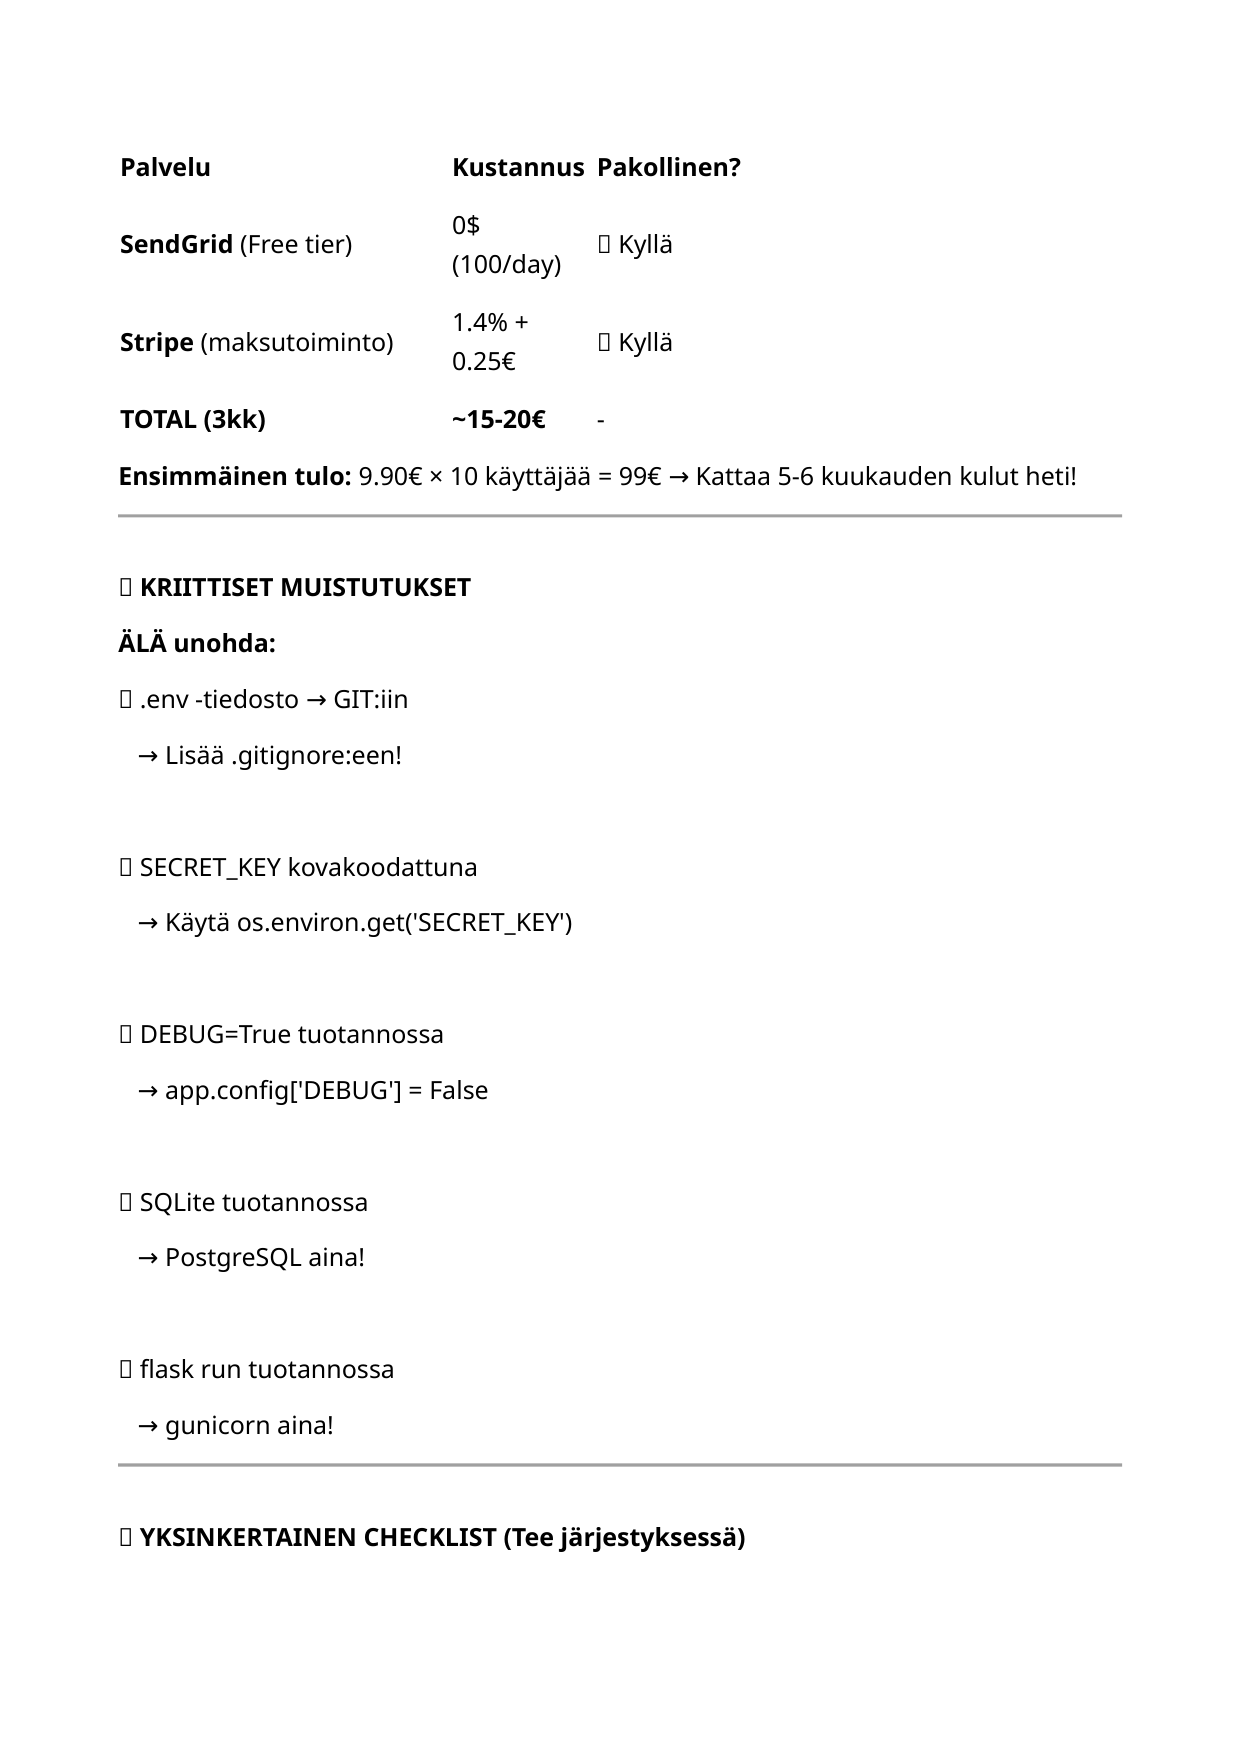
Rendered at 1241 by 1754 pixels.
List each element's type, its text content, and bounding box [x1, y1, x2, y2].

text ÄLÄ unohda: [118, 626, 1122, 660]
text ❌ DEBUG=True tuotannossa [118, 1017, 1122, 1051]
text ✅ YKSINKERTAINEN CHECKLIST (Tee järjestyksessä) [118, 1519, 1122, 1553]
table_header Palvelu [118, 148, 450, 206]
table_cell ✅ Kyllä [595, 206, 769, 303]
table_cell 0$ (100/day) [450, 206, 595, 303]
text ❌ .env -tiedosto → GIT:iin [118, 682, 1122, 716]
text ❌ flask run tuotannossa [118, 1352, 1122, 1386]
text → PostgreSQL aina! [118, 1240, 1122, 1274]
table_cell 1.4% + 0.25€ [450, 303, 595, 400]
table_cell SendGrid (Free tier) [118, 206, 450, 303]
table_cell TOTAL (3kk) [118, 400, 450, 458]
table_cell ✅ Kyllä [595, 303, 769, 400]
text → app.config['DEBUG'] = False [118, 1073, 1122, 1107]
text → gunicorn aina! [118, 1408, 1122, 1442]
table_cell Stripe (maksutoiminto) [118, 303, 450, 400]
text 🚨 KRIITTISET MUISTUTUKSET [118, 570, 1122, 604]
table_header Pakollinen? [595, 148, 769, 206]
text → Lisää .gitignore:een! [118, 738, 1122, 772]
text ❌ SQLite tuotannossa [118, 1184, 1122, 1218]
table_header Kustannus [450, 148, 595, 206]
table_cell - [595, 400, 769, 458]
text ❌ SECRET_KEY kovakoodattuna [118, 849, 1122, 883]
table_cell ~15-20€ [450, 400, 595, 458]
text Ensimmäinen tulo: 9.90€ × 10 käyttäjää = 99€ → Kattaa 5-6 kuukauden kulut heti! [118, 458, 1122, 492]
text → Käytä os.environ.get('SECRET_KEY') [118, 905, 1122, 939]
